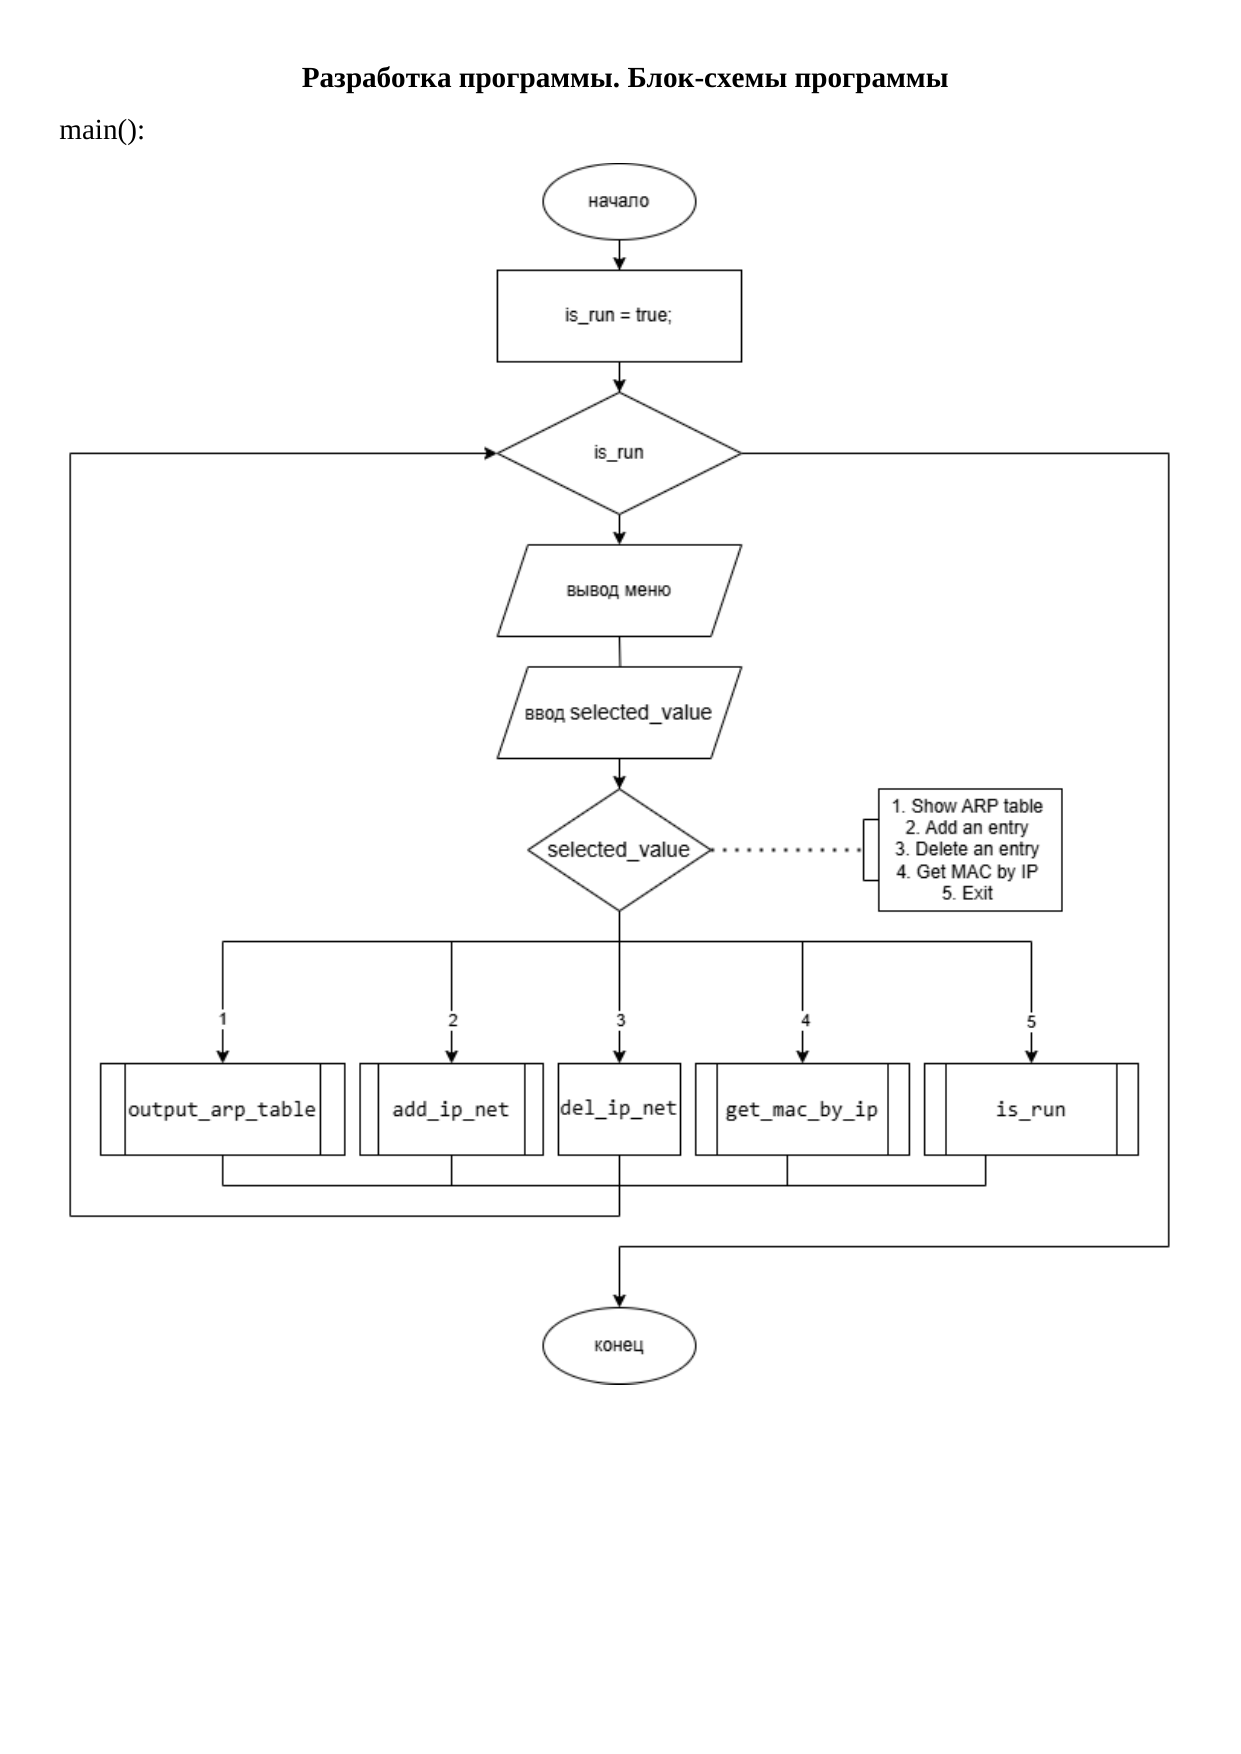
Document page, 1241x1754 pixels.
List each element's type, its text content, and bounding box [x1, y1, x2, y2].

text main(): [59, 112, 1176, 146]
picture [59, 163, 1182, 1385]
text Разработка программы. Блок-схемы программы [71, 60, 1176, 94]
